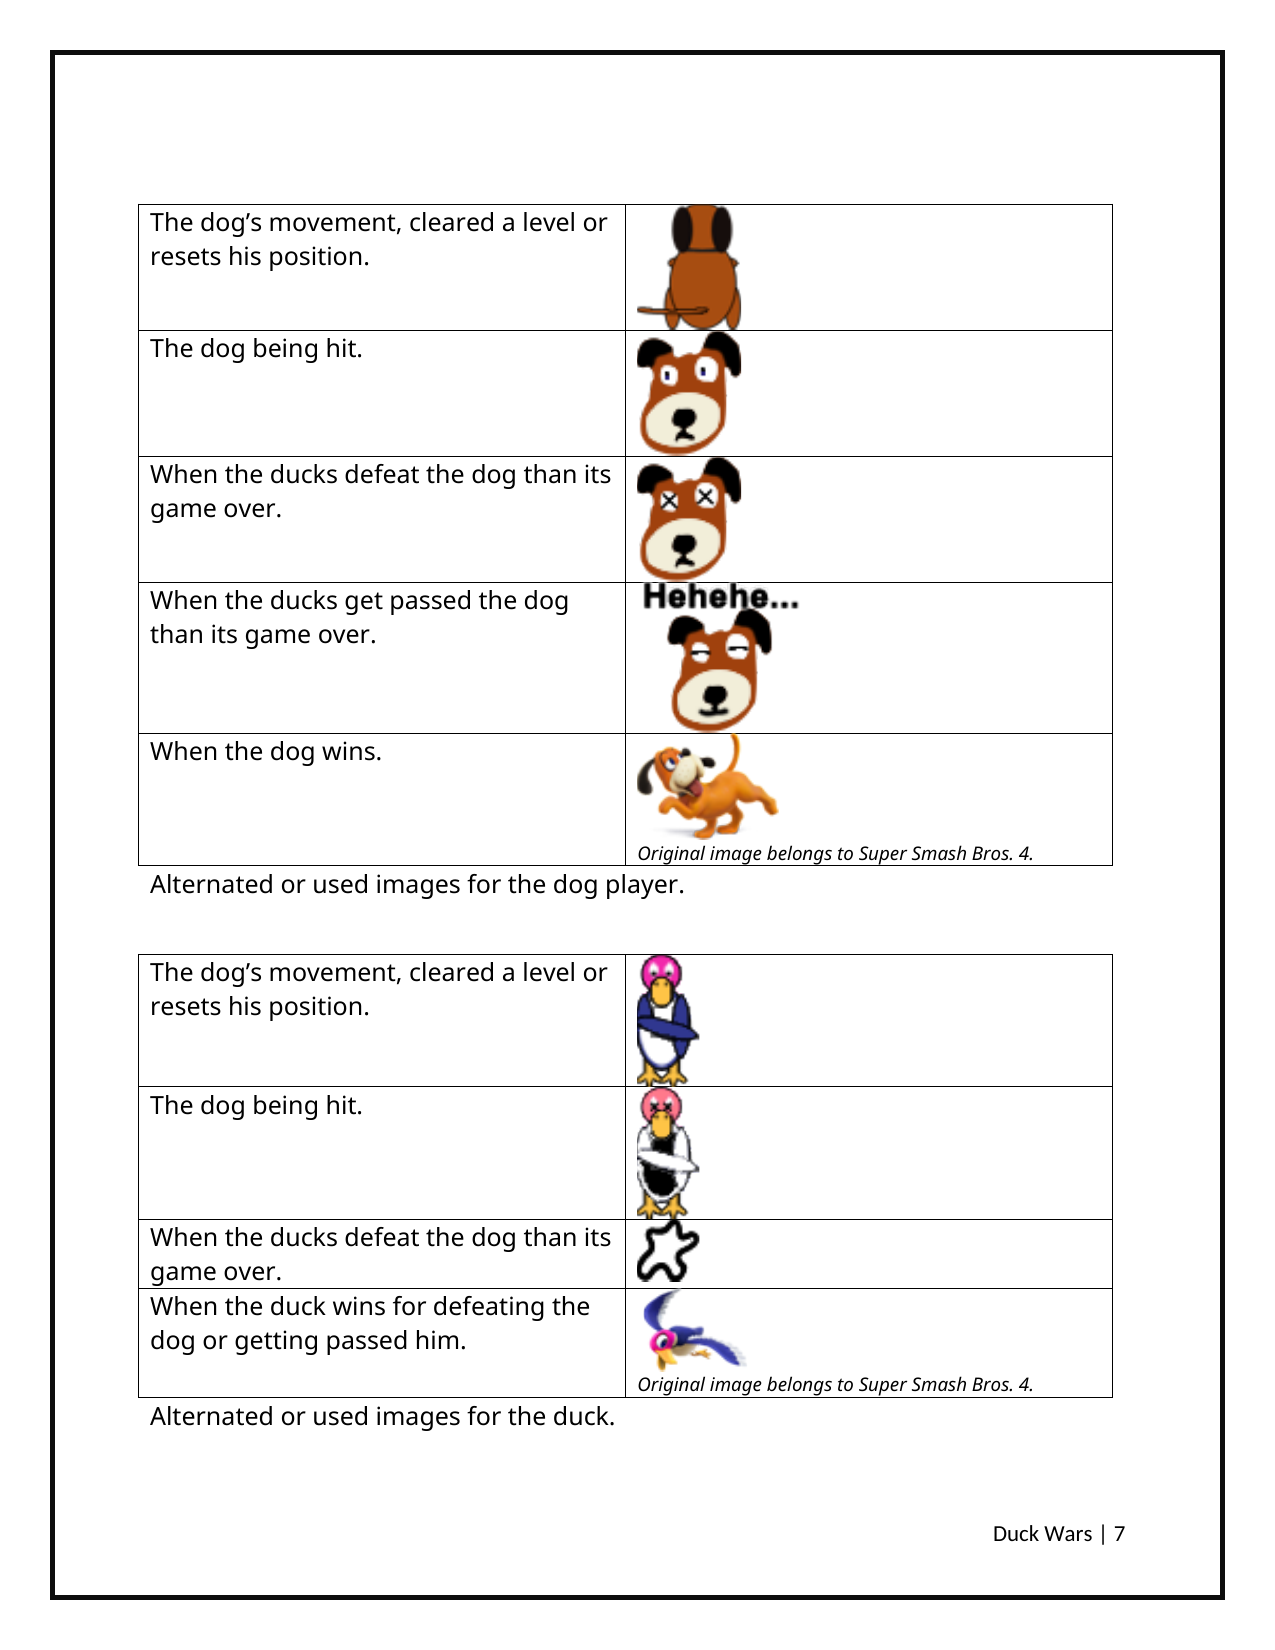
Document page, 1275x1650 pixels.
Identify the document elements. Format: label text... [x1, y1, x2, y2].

picture [637, 955, 700, 1282]
table_cell Original image belongs to Super Smash Bros. 4. [626, 1289, 1112, 1397]
table_cell [626, 331, 637, 456]
table_cell [626, 1220, 1112, 1288]
table_cell When the ducks defeat the dog than its game over. [139, 457, 625, 582]
picture [643, 1288, 748, 1372]
table_cell When the ducks get passed the dog than its game over. [139, 583, 625, 733]
table_cell [626, 583, 637, 733]
table_cell [804, 583, 1112, 733]
table_cell [626, 1087, 637, 1218]
table_header The dog’s movement, cleared a level or resets his position. [139, 955, 625, 1086]
table_header The dog’s movement, cleared a level or resets his position. [139, 205, 625, 329]
table_cell The dog being hit. [139, 331, 625, 456]
table_cell The dog being hit. [139, 1087, 625, 1218]
table_cell [626, 457, 637, 582]
table_cell [742, 331, 1112, 456]
table_cell [700, 1087, 1112, 1218]
table_cell Original image belongs to Super Smash Bros. 4. [626, 734, 1112, 865]
table_cell Alternated or used images for the duck. [139, 1398, 1113, 1432]
table_header [742, 205, 1112, 329]
picture [637, 204, 804, 840]
table_cell When the dog wins. [139, 734, 625, 865]
table_cell Alternated or used images for the dog player. [139, 866, 1113, 901]
table_header [626, 955, 637, 1086]
table_cell When the duck wins for defeating the dog or getting passed him. [139, 1289, 625, 1397]
table_cell When the ducks defeat the dog than its game over. [139, 1220, 625, 1288]
table_cell [742, 457, 1112, 582]
table_header [626, 205, 637, 329]
table_header [700, 955, 1112, 1086]
